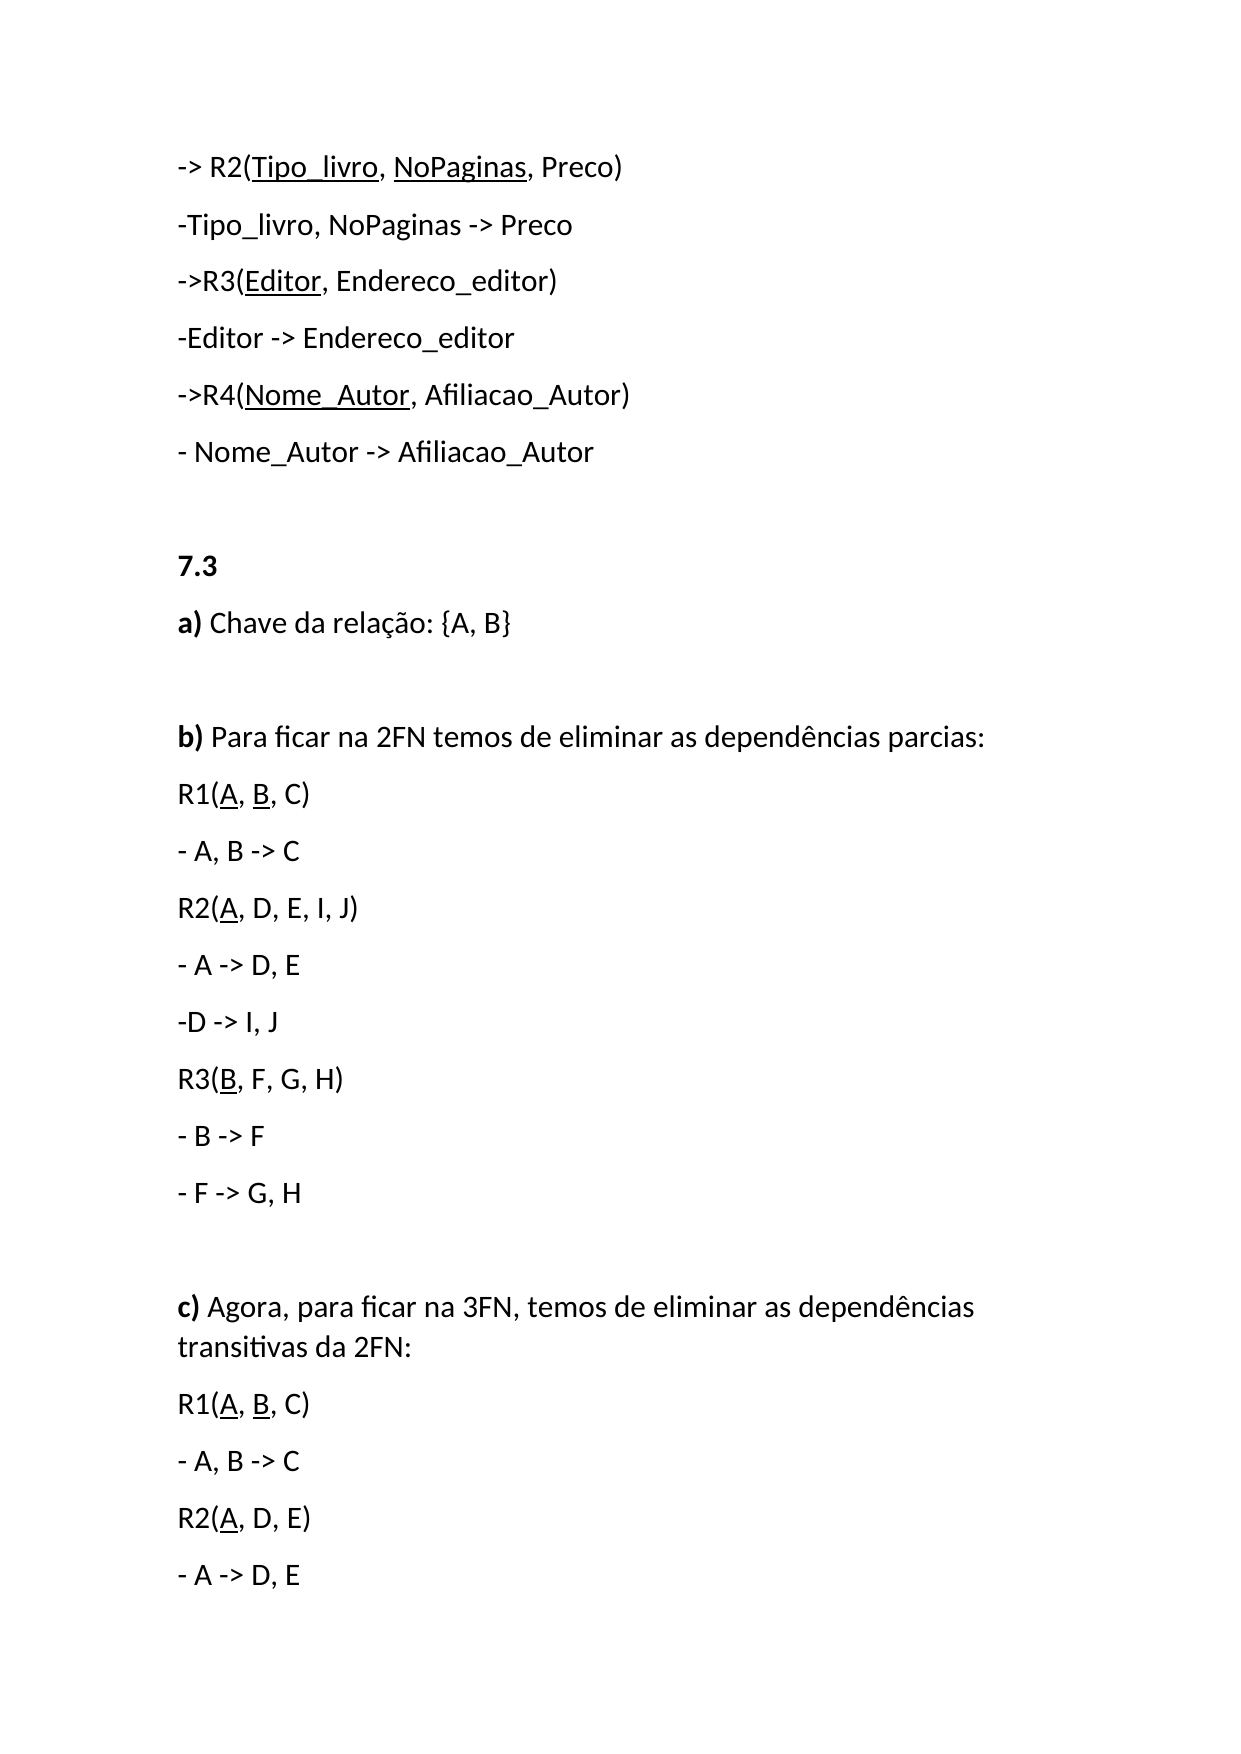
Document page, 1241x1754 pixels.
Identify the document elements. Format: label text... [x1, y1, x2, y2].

text ->R4(Nome_Autor, Afiliacao_Autor) [177, 376, 1063, 414]
text -D -> I, J [177, 1002, 1063, 1040]
text R1(A, B, C) [177, 1384, 1063, 1423]
text - Nome_Autor -> Afiliacao_Autor [177, 432, 1063, 471]
text - A, B -> C [177, 1441, 1063, 1479]
text - B -> F [177, 1116, 1063, 1154]
text R2(A, D, E, I, J) [177, 888, 1063, 926]
text ->R3(Editor, Endereco_editor) [177, 262, 1063, 300]
text - A -> D, E [177, 945, 1063, 983]
text b) Para ficar na 2FN temos de eliminar as dependências parcias: [177, 717, 1063, 756]
text a) Chave da relação: {A, B} [177, 603, 1063, 642]
text - A, B -> C [177, 831, 1063, 869]
text -Tipo_livro, NoPaginas -> Preco [177, 204, 1063, 243]
text R2(A, D, E) [177, 1498, 1063, 1537]
text - A -> D, E [177, 1555, 1063, 1593]
text R3(B, F, G, H) [177, 1059, 1063, 1097]
text - F -> G, H [177, 1173, 1063, 1211]
text -Editor -> Endereco_editor [177, 318, 1063, 357]
text -> R2(Tipo_livro, NoPaginas, Preco) [177, 148, 1063, 186]
text 7.3 [177, 546, 1063, 584]
text c) Agora, para ficar na 3FN, temos de eliminar as dependências transitivas da 2FN: [177, 1287, 1063, 1366]
text R1(A, B, C) [177, 774, 1063, 812]
